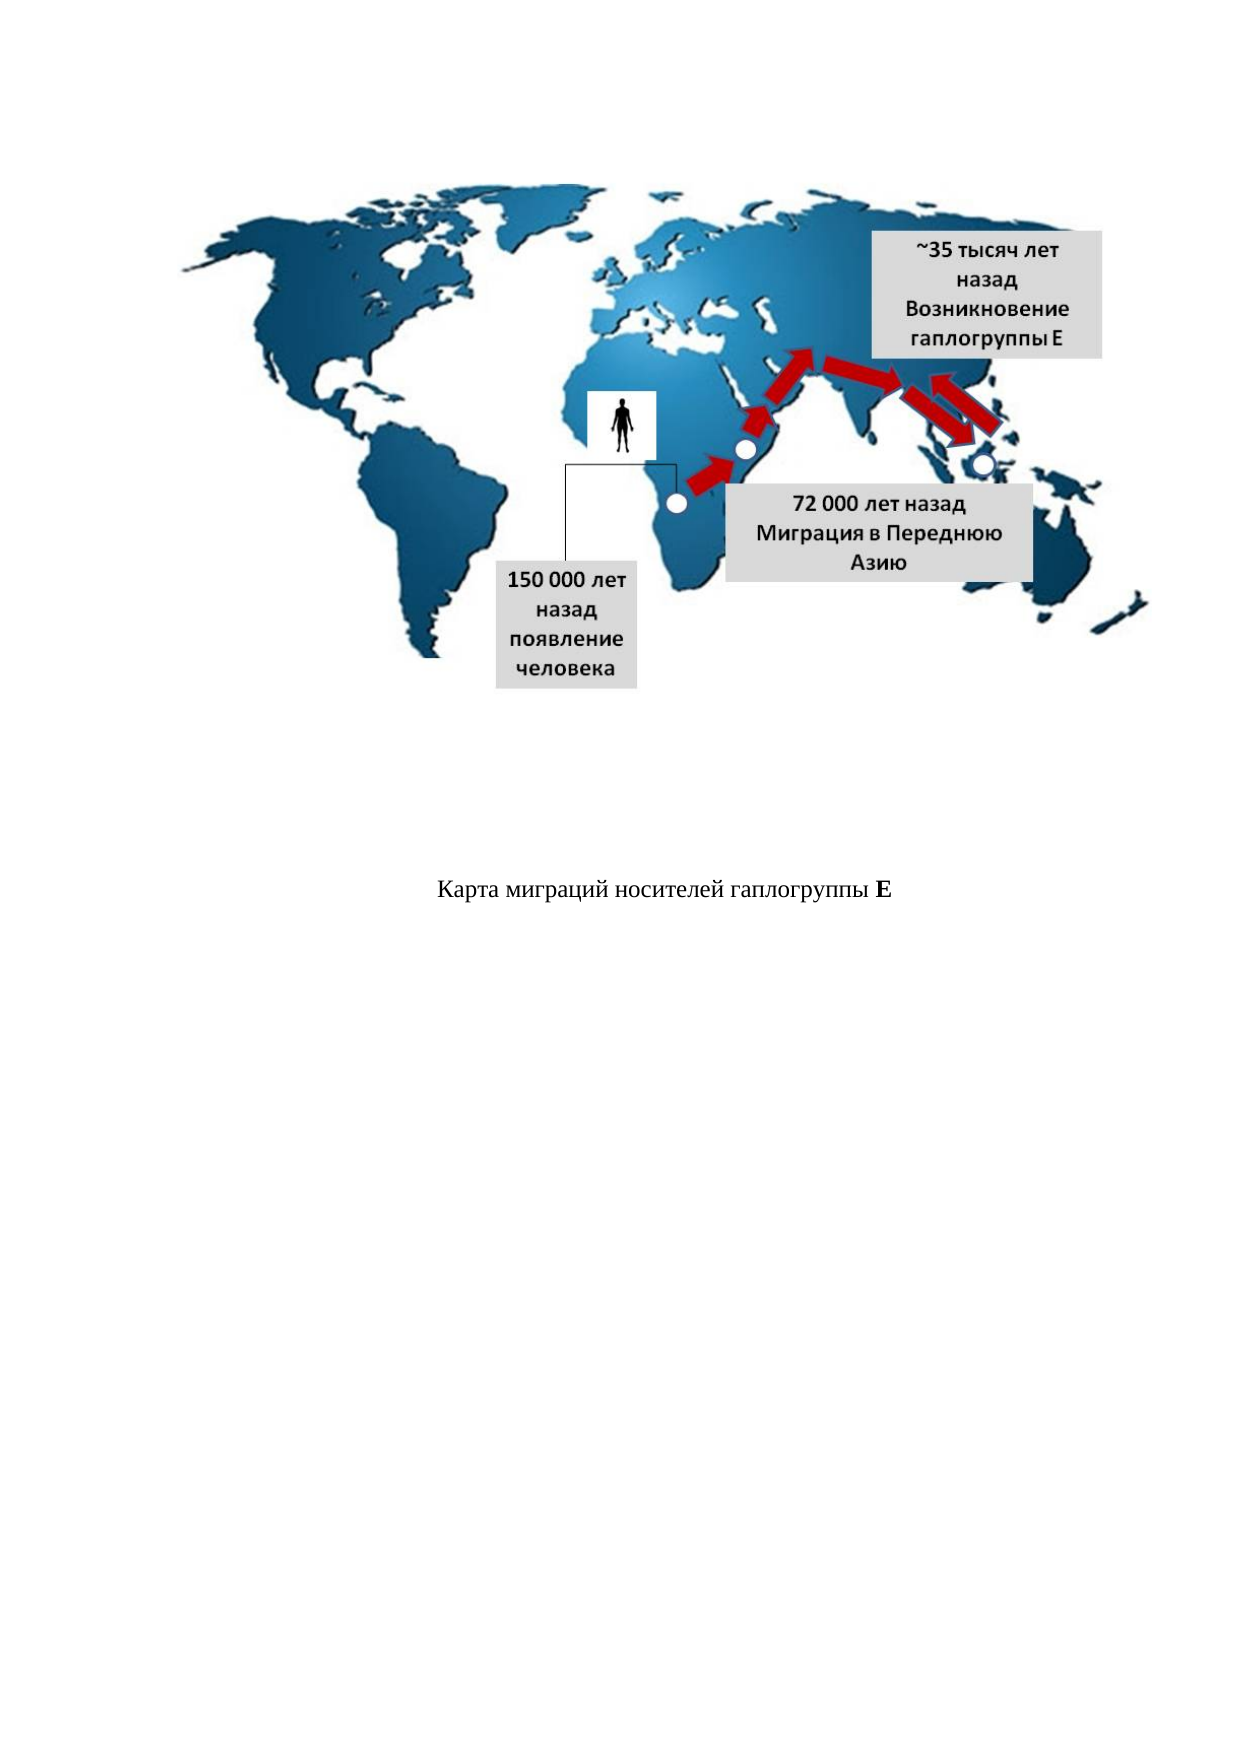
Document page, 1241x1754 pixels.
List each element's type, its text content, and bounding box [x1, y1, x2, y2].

picture [177, 118, 1152, 849]
text Карта миграций носителей гаплогруппы E [177, 874, 1152, 903]
